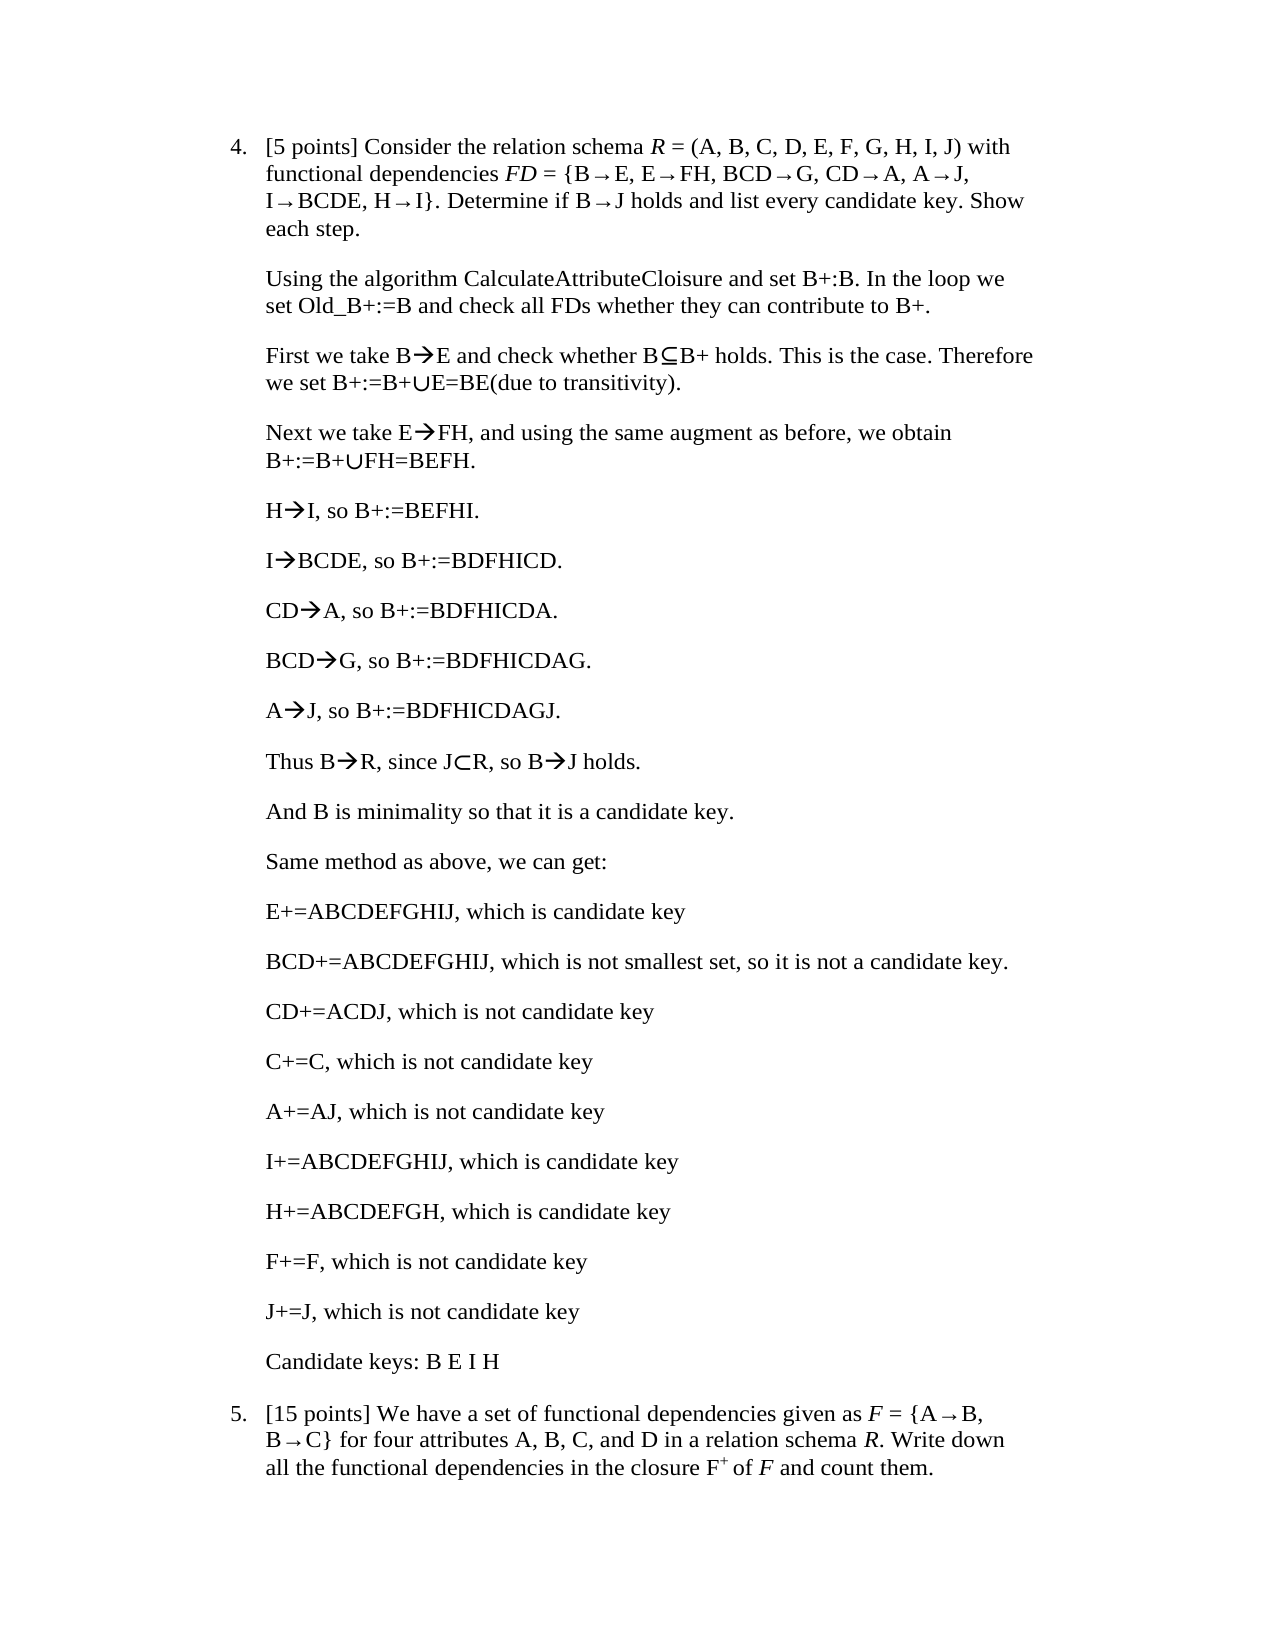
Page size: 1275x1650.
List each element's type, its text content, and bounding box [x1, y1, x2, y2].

list HI, so B+:=BEFHI. [265, 497, 1036, 523]
list BCDG, so B+:=BDFHICDAG. [265, 647, 1036, 673]
list [5 points] Consider the relation schema R = (A, B, C, D, E, F, G, H, I, J) with functional dependencies FD = {B→E, E→FH, BCD→G, CD→A, A→J, I→BCDE, H→I}. Determine if B→J holds and list every candidate key. Show each step. [230, 133, 1036, 241]
list CD+=ACDJ, which is not candidate key [265, 998, 1036, 1025]
list AJ, so B+:=BDFHICDAGJ. [265, 697, 1036, 723]
list J+=J, which is not candidate key [265, 1298, 1036, 1325]
list [15 points] We have a set of functional dependencies given as F = {A→B, B→C} for four attributes A, B, C, and D in a relation schema R. Write down all the functional dependencies in the closure F+ of F and count them. [230, 1399, 1031, 1480]
list Using the algorithm CalculateAttributeCloisure and set B+:B. In the loop we set Old_B+:=B and check all FDs whether they can contribute to B+. [265, 265, 1036, 318]
list First we take BE and check whether B⊆B+ holds. This is the case. Therefore we set B+:=B+∪E=BE(due to transitivity). [265, 342, 1036, 396]
list CDA, so B+:=BDFHICDA. [265, 597, 1036, 623]
list C+=C, which is not candidate key [265, 1048, 1036, 1075]
list E+=ABCDEFGHIJ, which is candidate key [265, 898, 1036, 925]
list And B is minimality so that it is a candidate key. [265, 798, 1036, 825]
list Same method as above, we can get: [265, 848, 1036, 875]
list A+=AJ, which is not candidate key [265, 1098, 1036, 1125]
list Candidate keys: B E I H [265, 1348, 1036, 1375]
list H+=ABCDEFGH, which is candidate key [265, 1198, 1036, 1225]
list BCD+=ABCDEFGHIJ, which is not smallest set, so it is not a candidate key. [265, 948, 1036, 975]
list Thus BR, since J⊂R, so BJ holds. [265, 747, 1036, 775]
list Next we take EFH, and using the same augment as before, we obtain B+:=B+∪FH=BEFH. [265, 419, 1036, 473]
list F+=F, which is not candidate key [265, 1248, 1036, 1275]
list IBCDE, so B+:=BDFHICD. [265, 547, 1036, 573]
list I+=ABCDEFGHIJ, which is candidate key [265, 1148, 1036, 1175]
